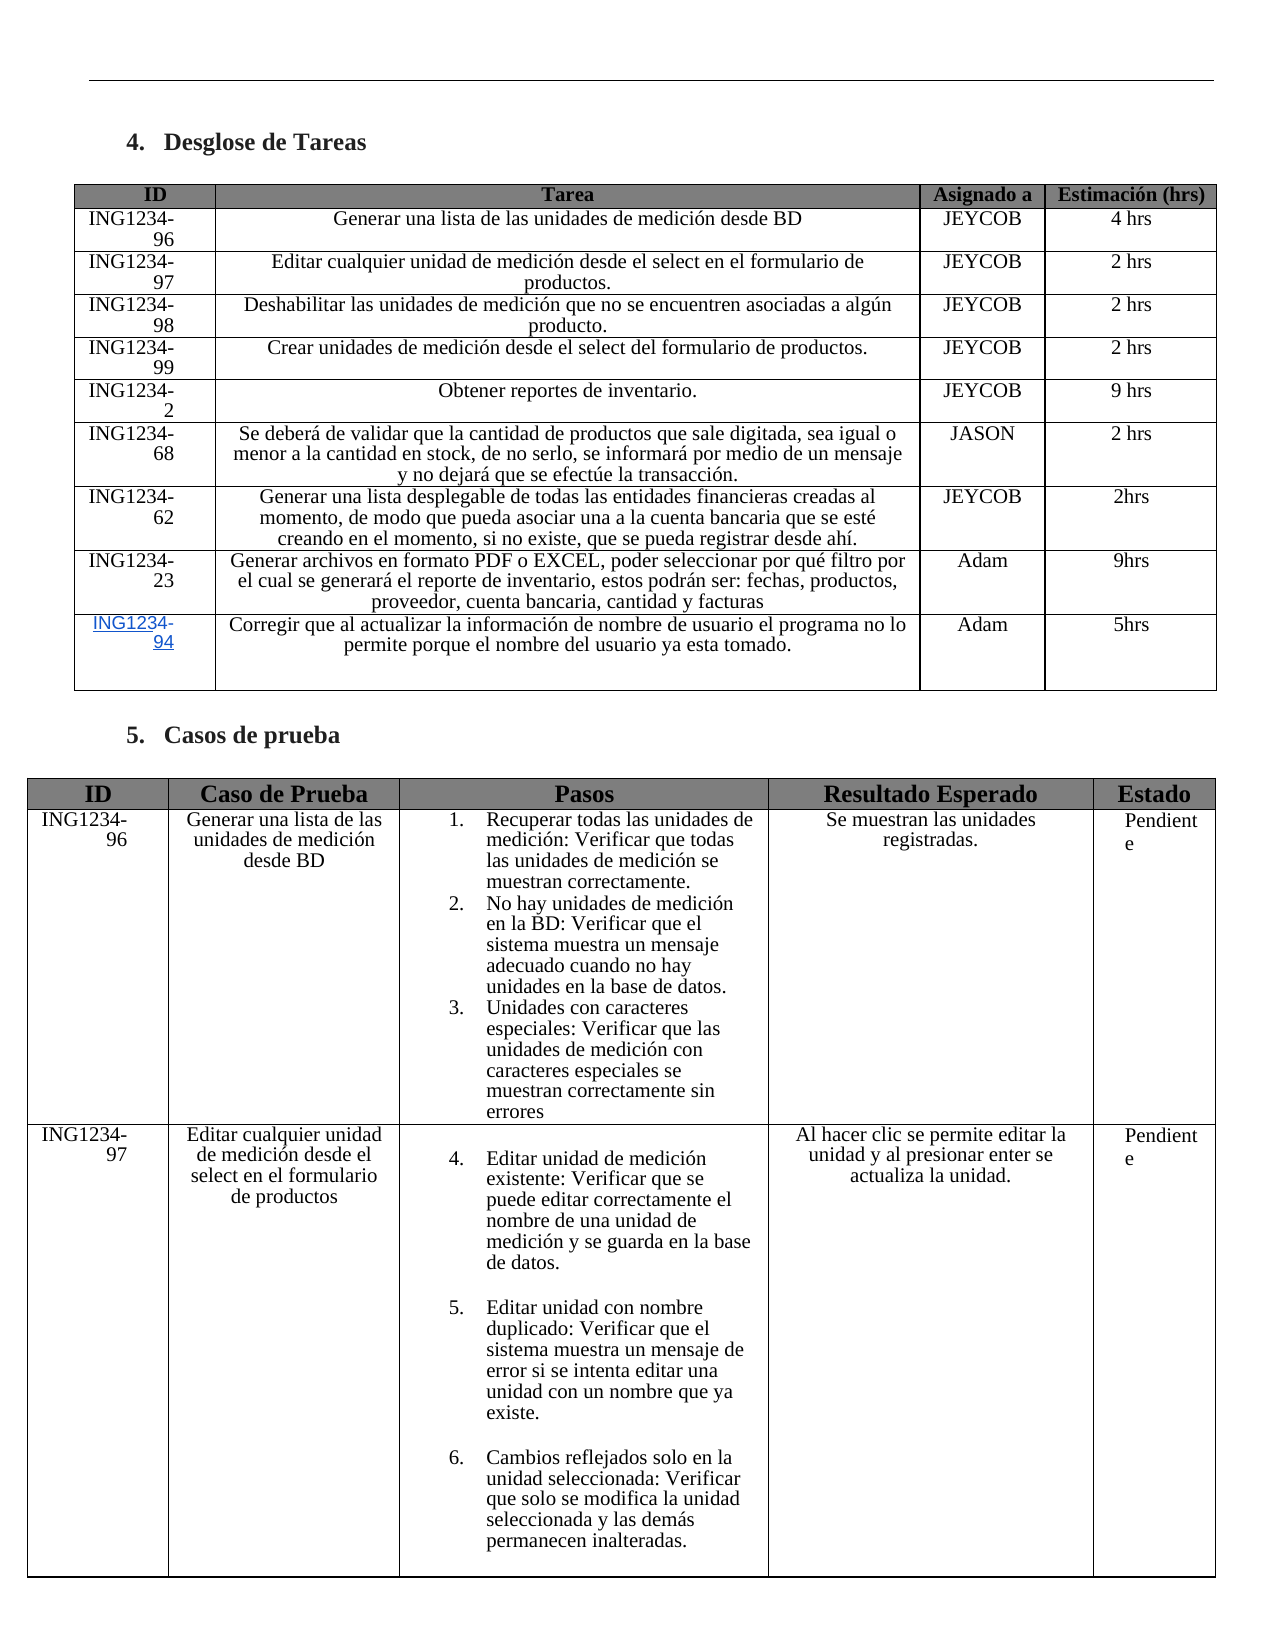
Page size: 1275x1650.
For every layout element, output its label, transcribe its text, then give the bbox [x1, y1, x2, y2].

table_cell Recuperar todas las unidades de medición: Verificar que todas las unidades de medición se muestran correctamente. No hay unidades de medición en la BD: Verificar que el sistema muestra un mensaje adecuado cuando no hay unidades en la base de datos. Unidades con caracteres especiales: Verificar que las unidades de medición con caracteres especiales se muestran correctamente sin errores [400, 810, 768, 1123]
table_cell JASON [921, 423, 1044, 486]
table_cell ING1234-62 [75, 487, 215, 550]
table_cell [400, 1125, 768, 1576]
table_header Estado [1094, 779, 1215, 809]
table_cell Generar una lista de las unidades de medición desde BD [216, 209, 919, 251]
table_cell ING1234-98 [75, 295, 215, 337]
table_cell ING1234-94 [75, 615, 215, 689]
table_header ID [28, 779, 168, 809]
table_cell 9 hrs [1046, 380, 1216, 422]
table_cell 2 hrs [1046, 423, 1216, 486]
table_cell Pendiente [1094, 1125, 1215, 1576]
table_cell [169, 1125, 399, 1576]
table_cell ING1234- 68 [75, 423, 215, 486]
table_cell ING1234-23 [75, 551, 215, 613]
table_cell Adam [921, 551, 1044, 613]
table_cell ING1234-97 [75, 252, 215, 294]
table_header Caso de Prueba [169, 779, 399, 809]
table_cell JEYCOB [921, 295, 1044, 337]
table_cell Se muestran las unidades registradas. [769, 810, 1093, 1123]
table_cell 5hrs [1046, 615, 1216, 689]
table_cell Obtener reportes de inventario. [216, 380, 919, 422]
table_cell 2 hrs [1046, 252, 1216, 294]
table_cell JEYCOB [921, 209, 1044, 251]
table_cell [769, 1125, 1093, 1576]
table_cell 2 hrs [1046, 338, 1216, 379]
table_cell ING1234-97 [28, 1125, 168, 1576]
table_cell 4 hrs [1046, 209, 1216, 251]
table_cell Crear unidades de medición desde el select del formulario de productos. [216, 338, 919, 379]
table_cell JEYCOB [921, 252, 1044, 294]
table_header Resultado Esperado [769, 779, 1093, 809]
table_header Pasos [400, 779, 768, 809]
table_cell ING1234-96 [28, 810, 168, 1123]
table_header Estimación (hrs) [1046, 185, 1216, 208]
list Casos de prueba [126, 720, 1227, 749]
table_cell 2hrs [1046, 487, 1216, 550]
table_header Tarea [216, 185, 919, 208]
table_header Asignado a [921, 185, 1044, 208]
table_cell JEYCOB [921, 380, 1044, 422]
table_cell ING1234-96 [75, 209, 215, 251]
table_cell 2 hrs [1046, 295, 1216, 337]
table_cell 9hrs [1046, 551, 1216, 613]
table_cell Deshabilitar las unidades de medición que no se encuentren asociadas a algún producto. [216, 295, 919, 337]
table_cell Adam [921, 615, 1044, 689]
table_cell JEYCOB [921, 338, 1044, 379]
table_cell Pendiente [1094, 810, 1215, 1123]
table_cell JEYCOB [921, 487, 1044, 550]
table_cell Generar una lista desplegable de todas las entidades financieras creadas al momento, de modo que pueda asociar una a la cuenta bancaria que se esté creando en el momento, si no existe, que se pueda registrar desde ahí. [216, 487, 919, 550]
table_cell ING1234-99 [75, 338, 215, 379]
table_cell Se deberá de validar que la cantidad de productos que sale digitada, sea igual o menor a la cantidad en stock, de no serlo, se informará por medio de un mensaje y no dejará que se efectúe la transacción. [216, 423, 919, 486]
table_cell Generar una lista de las unidades de medición desde BD [169, 810, 399, 1123]
table_cell Generar archivos en formato PDF o EXCEL, poder seleccionar por qué filtro por el cual se generará el reporte de inventario, estos podrán ser: fechas, productos, proveedor, cuenta bancaria, cantidad y facturas [216, 551, 919, 613]
table_cell Corregir que al actualizar la información de nombre de usuario el programa no lo permite porque el nombre del usuario ya esta tomado. [216, 615, 919, 689]
table_cell ING1234-2 [75, 380, 215, 422]
list Desglose de Tareas [126, 127, 1227, 155]
table_header ID [75, 185, 215, 208]
table_cell Editar cualquier unidad de medición desde el select en el formulario de productos. [216, 252, 919, 294]
